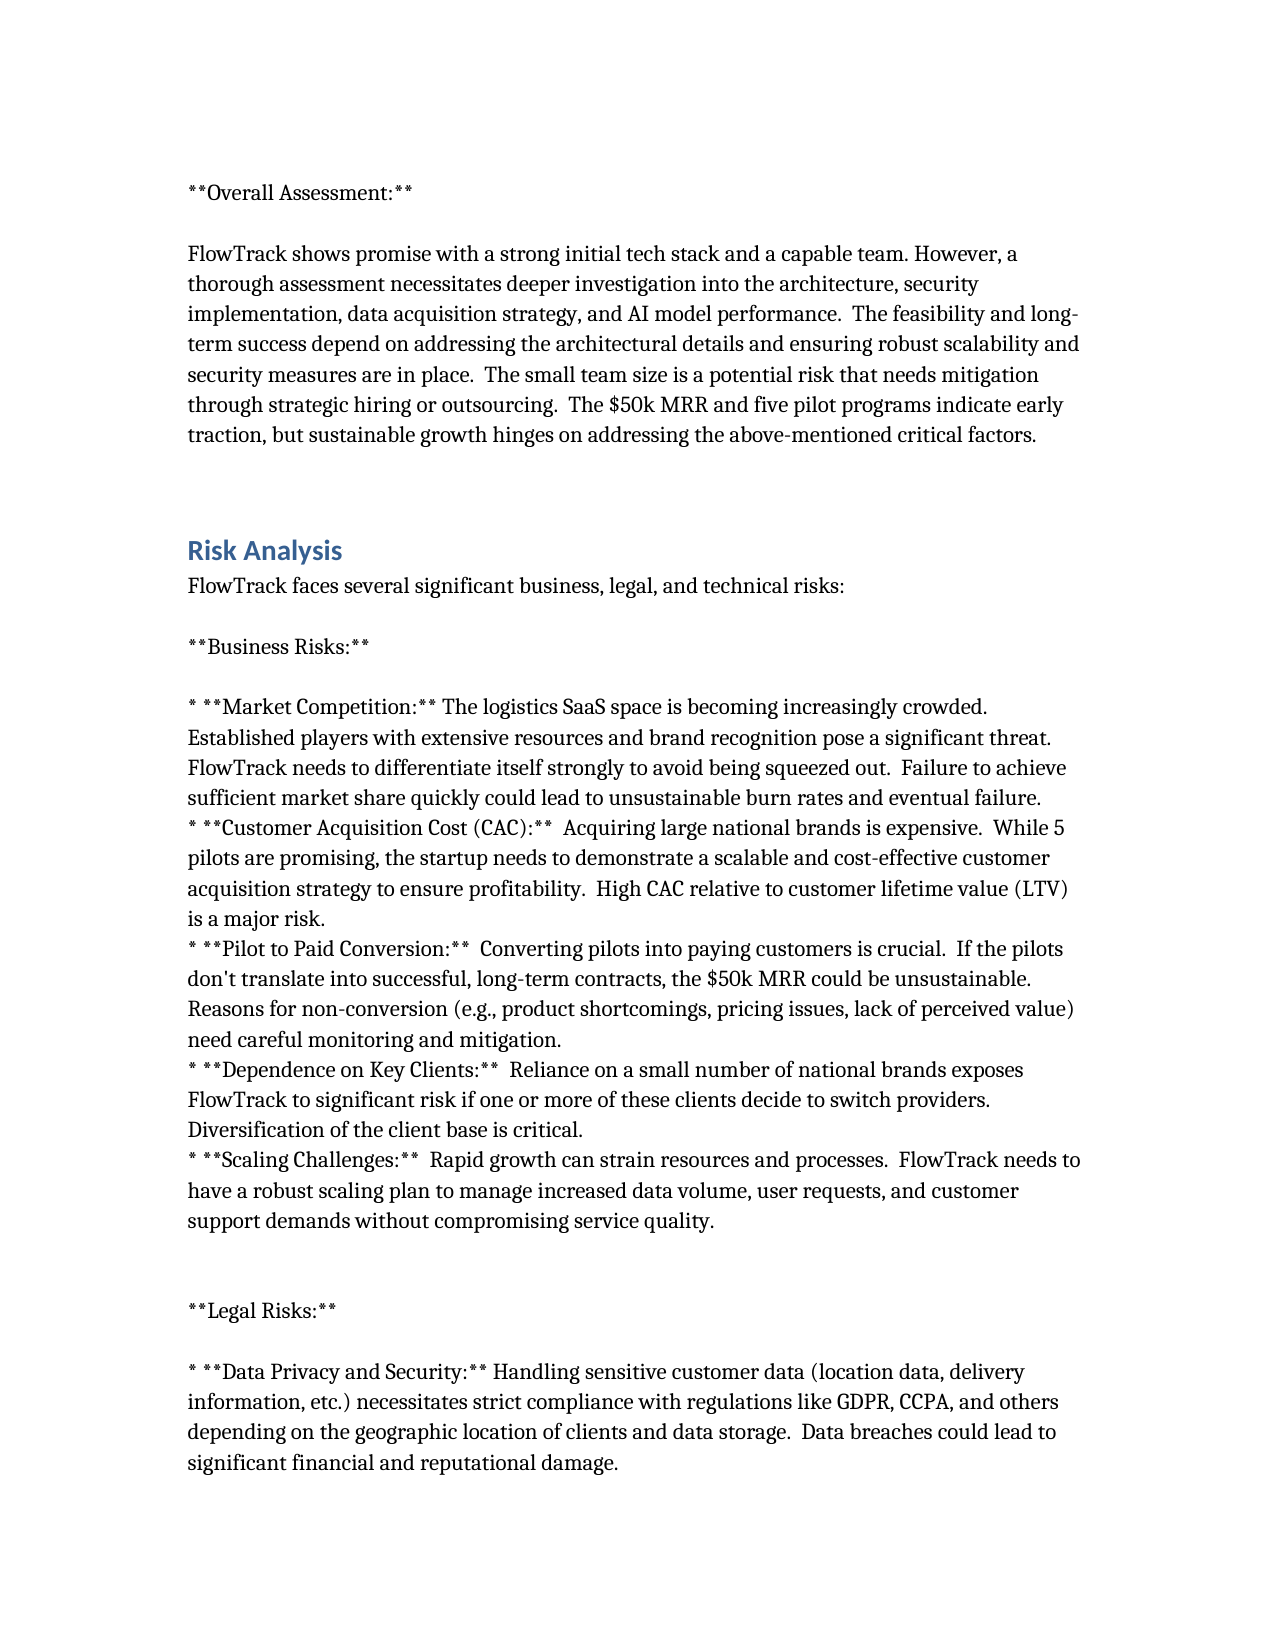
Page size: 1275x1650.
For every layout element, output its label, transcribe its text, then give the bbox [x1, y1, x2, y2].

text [187, 573, 1087, 1476]
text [187, 150, 1087, 478]
subtitle Risk Analysis [187, 532, 1087, 568]
